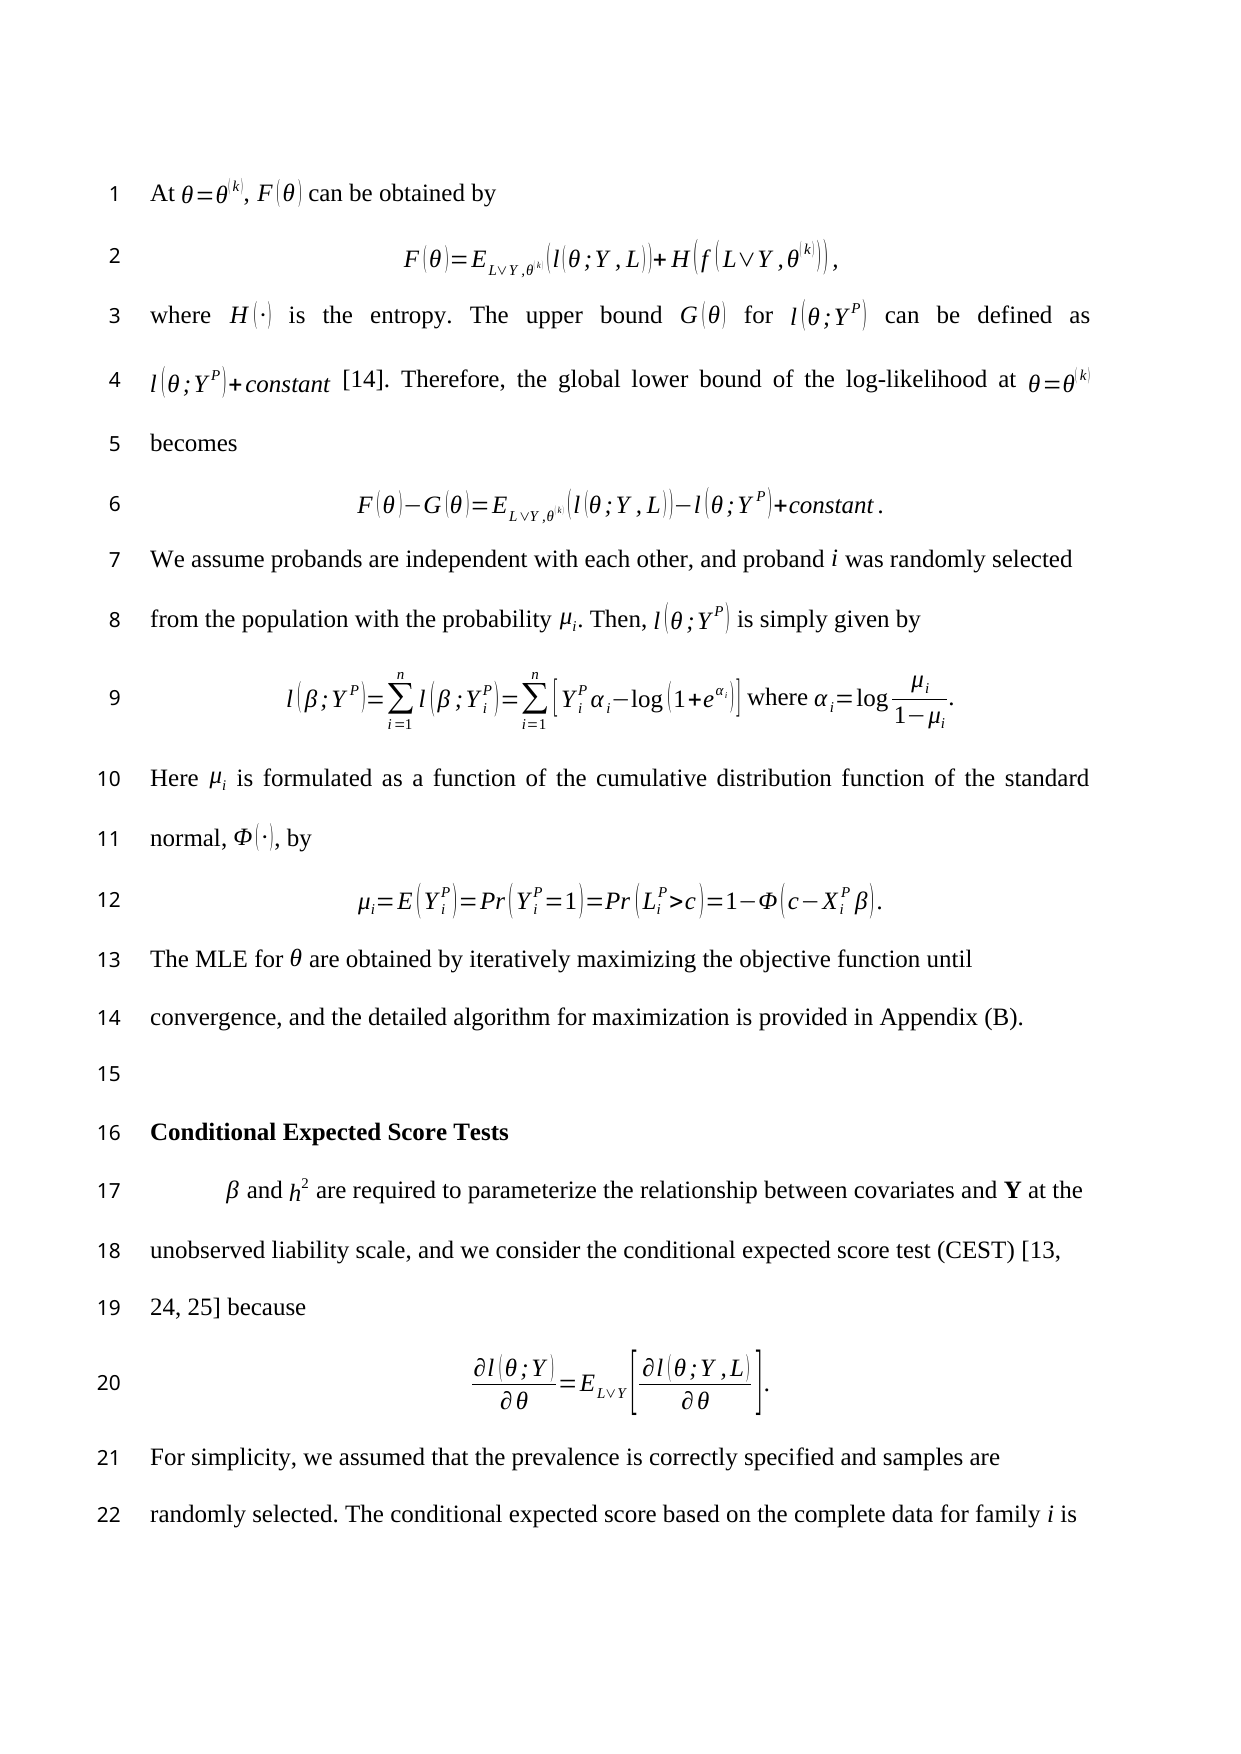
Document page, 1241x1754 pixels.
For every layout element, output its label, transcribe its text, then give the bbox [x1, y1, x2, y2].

text Conditional Expected Score Tests [150, 1117, 1090, 1146]
text At , can be obtained by [150, 177, 1090, 209]
text where is the entropy. The upper bound for can be defined as [14]. Therefore, the global lower bound of the log-likelihood at becomes [150, 298, 1090, 457]
text The MLE for are obtained by iteratively maximizing the objective function until convergence, and the detailed algorithm for maximization is provided in Appendix (B). [150, 944, 1090, 1031]
text Here is formulated as a function of the cumulative distribution function of the standard normal, , by [150, 762, 1090, 853]
text and are required to parameterize the relationship between covariates and Y at the unobserved liability scale, and we consider the conditional expected score test (CEST) [13, 24, 25] because [150, 1174, 1090, 1321]
text where . [150, 664, 1090, 733]
text We assume probands are independent with each other, and proband was randomly selected from the population with the probability . Then, is simply given by [150, 544, 1090, 636]
text For simplicity, we assumed that the prevalence is correctly specified and samples are randomly selected. The conditional expected score based on the complete data for family i is [150, 1442, 1090, 1528]
